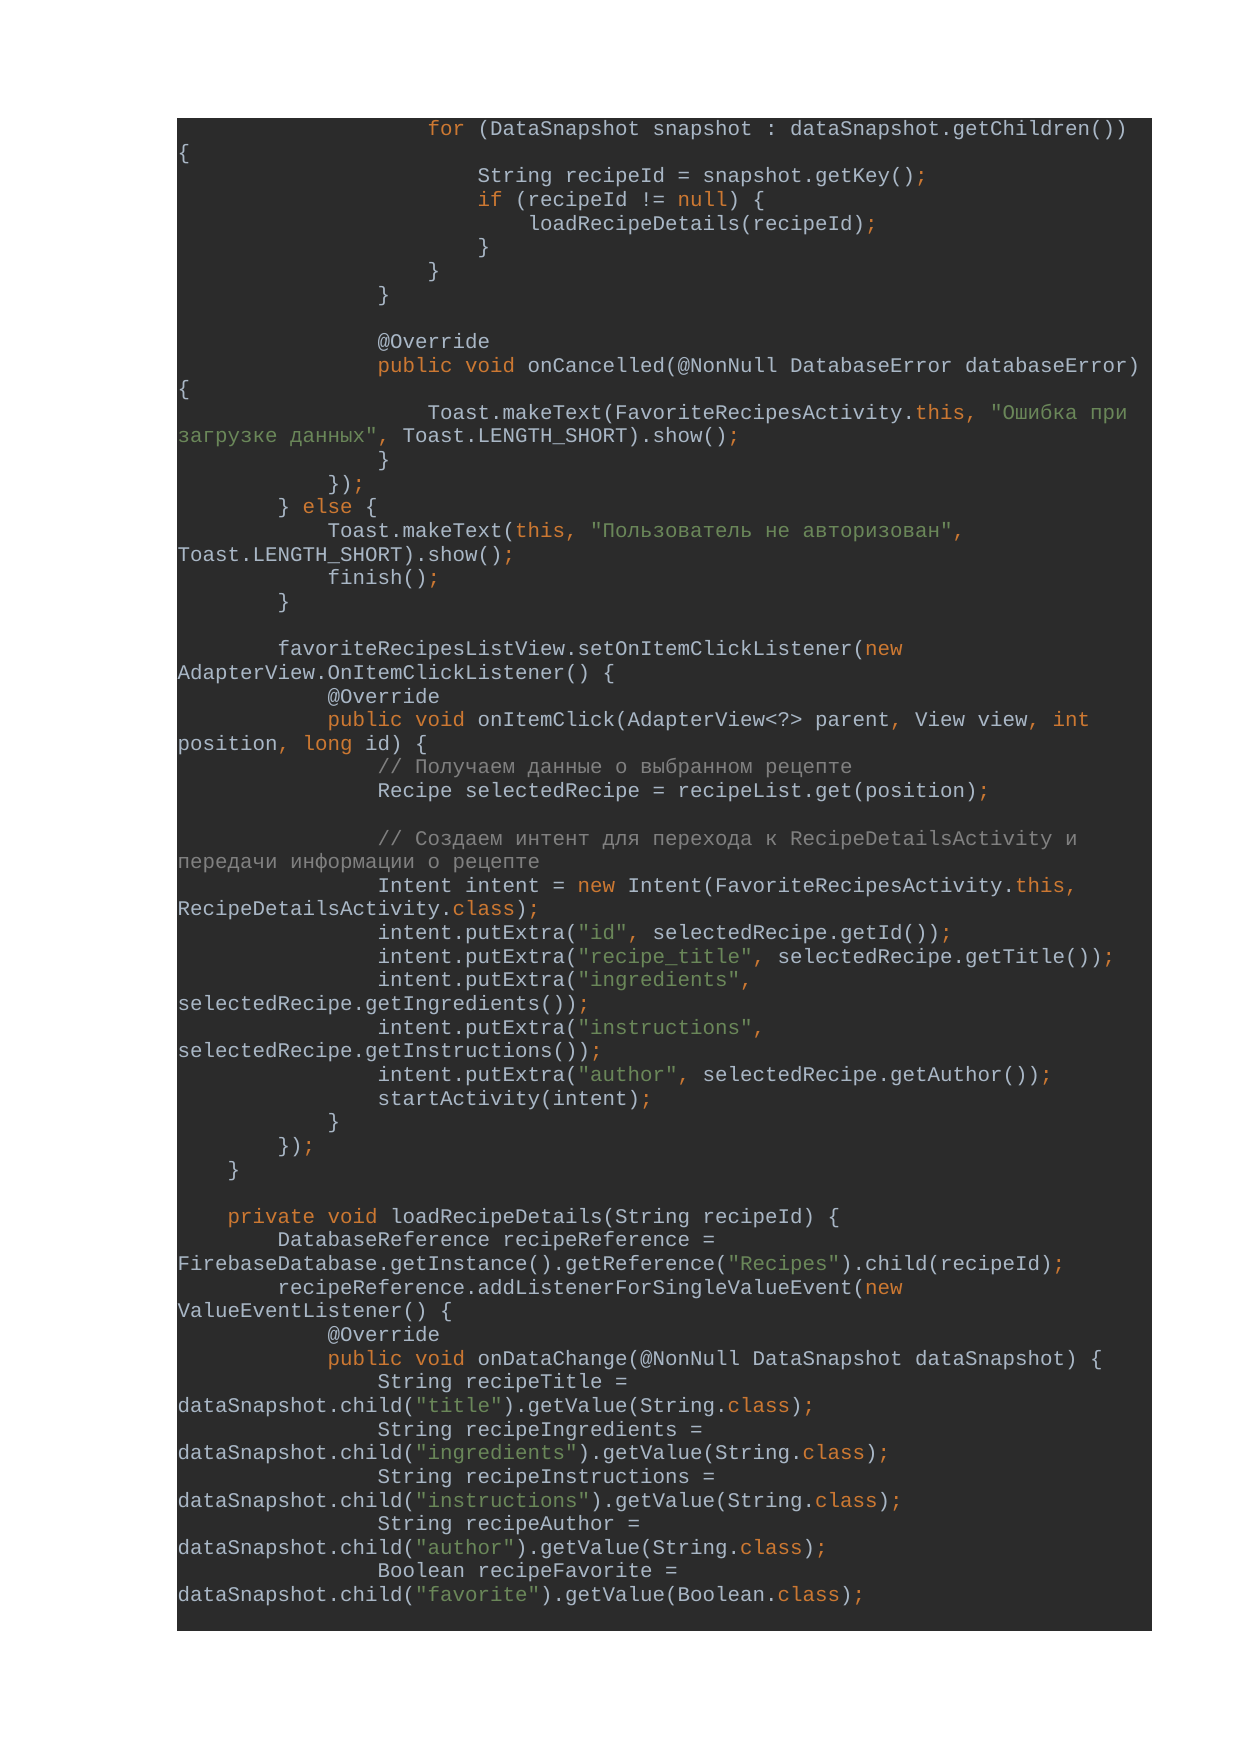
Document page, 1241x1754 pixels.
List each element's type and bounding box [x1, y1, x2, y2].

text [177, 118, 1152, 1631]
